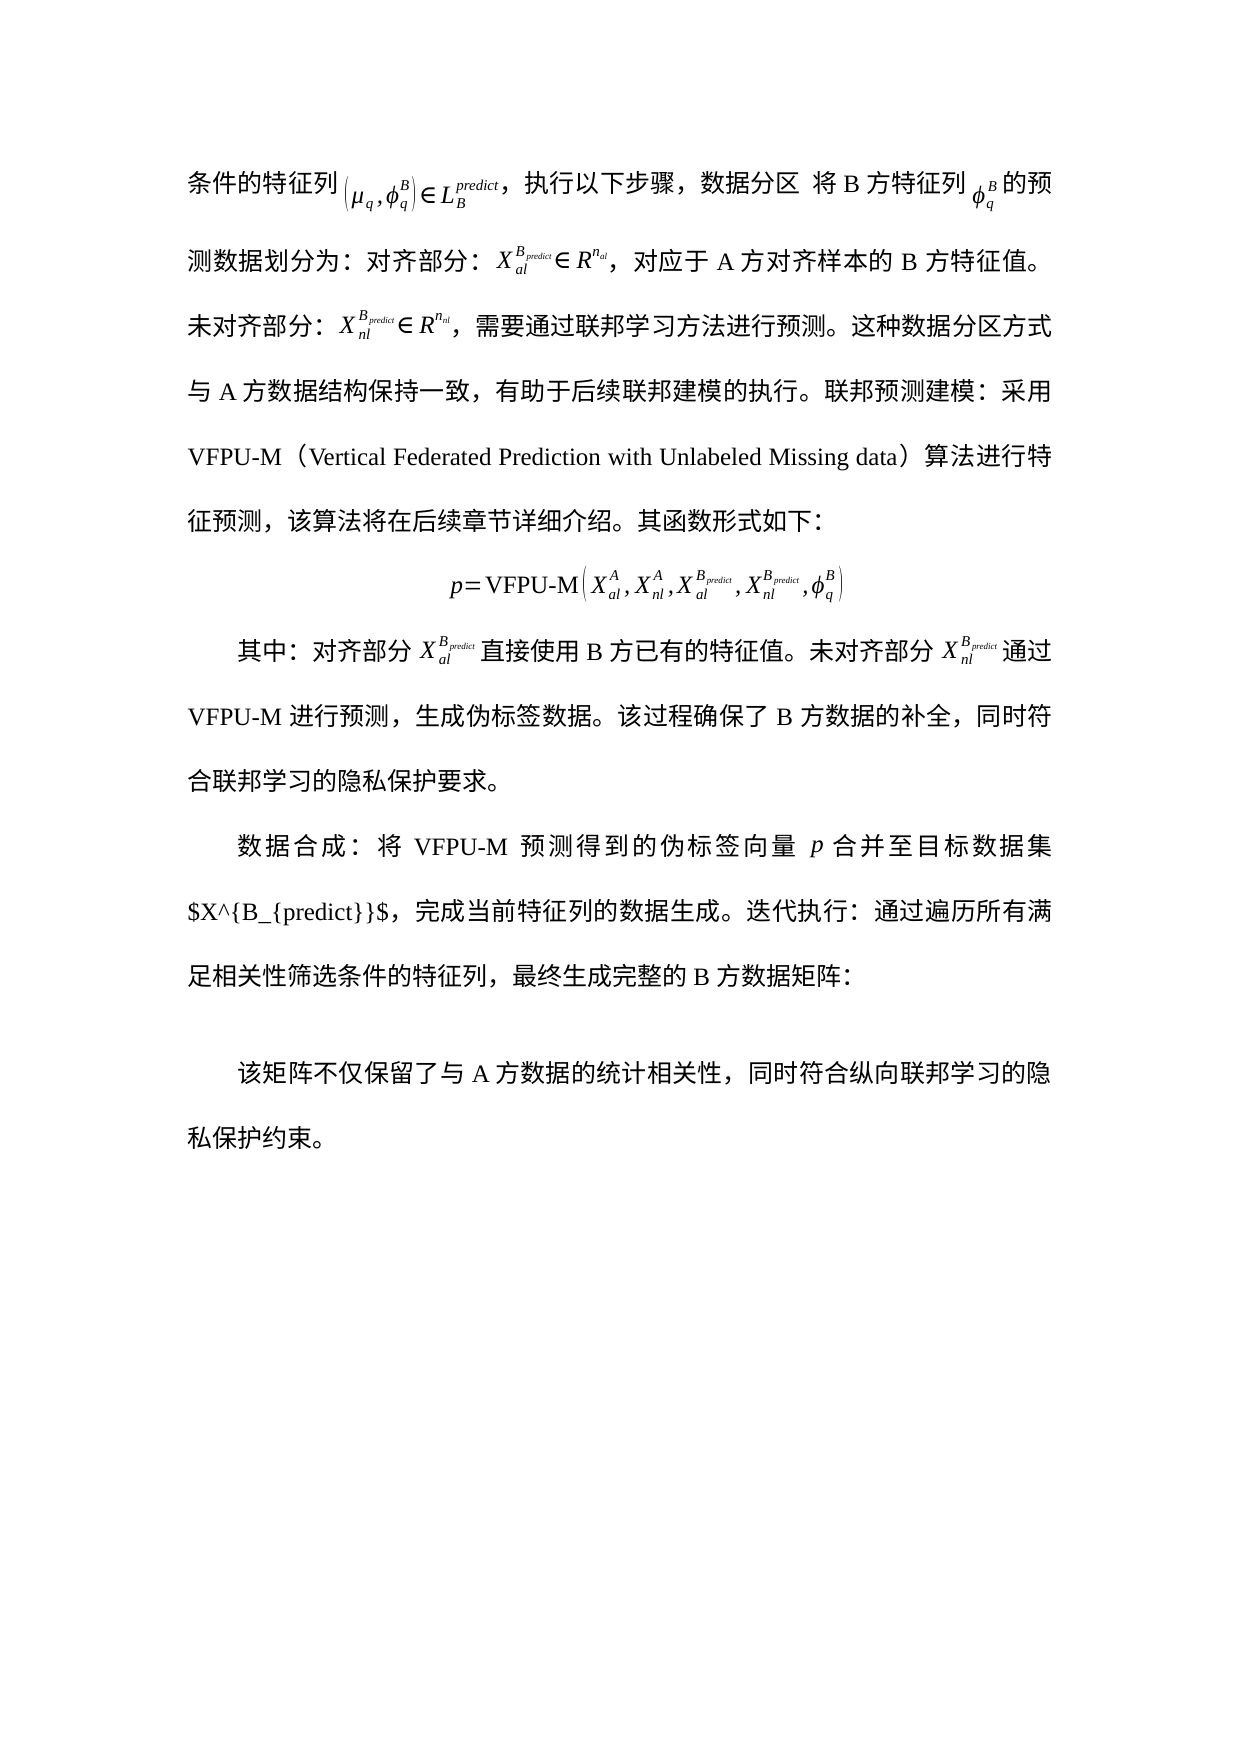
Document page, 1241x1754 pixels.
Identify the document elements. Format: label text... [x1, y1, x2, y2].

text 其中：对齐部分 直接使用 B 方已有的特征值。未对齐部分 通过 VFPU-M 进行预测，生成伪标签数据。该过程确保了 B 方数据的补全，同时符合联邦学习的隐私保护要求。 [187, 617, 1053, 812]
text 数据合成：将 VFPU-M 预测得到的伪标签向量 合并至目标数据集 $X^{B_{predict}}$，完成当前特征列的数据生成。迭代执行：通过遍历所有满足相关性筛选条件的特征列，最终生成完整的 B 方数据矩阵： [187, 812, 1053, 1007]
text 该矩阵不仅保留了与 A 方数据的统计相关性，同时符合纵向联邦学习的隐私保护约束。 [187, 1039, 1053, 1169]
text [187, 162, 1053, 552]
